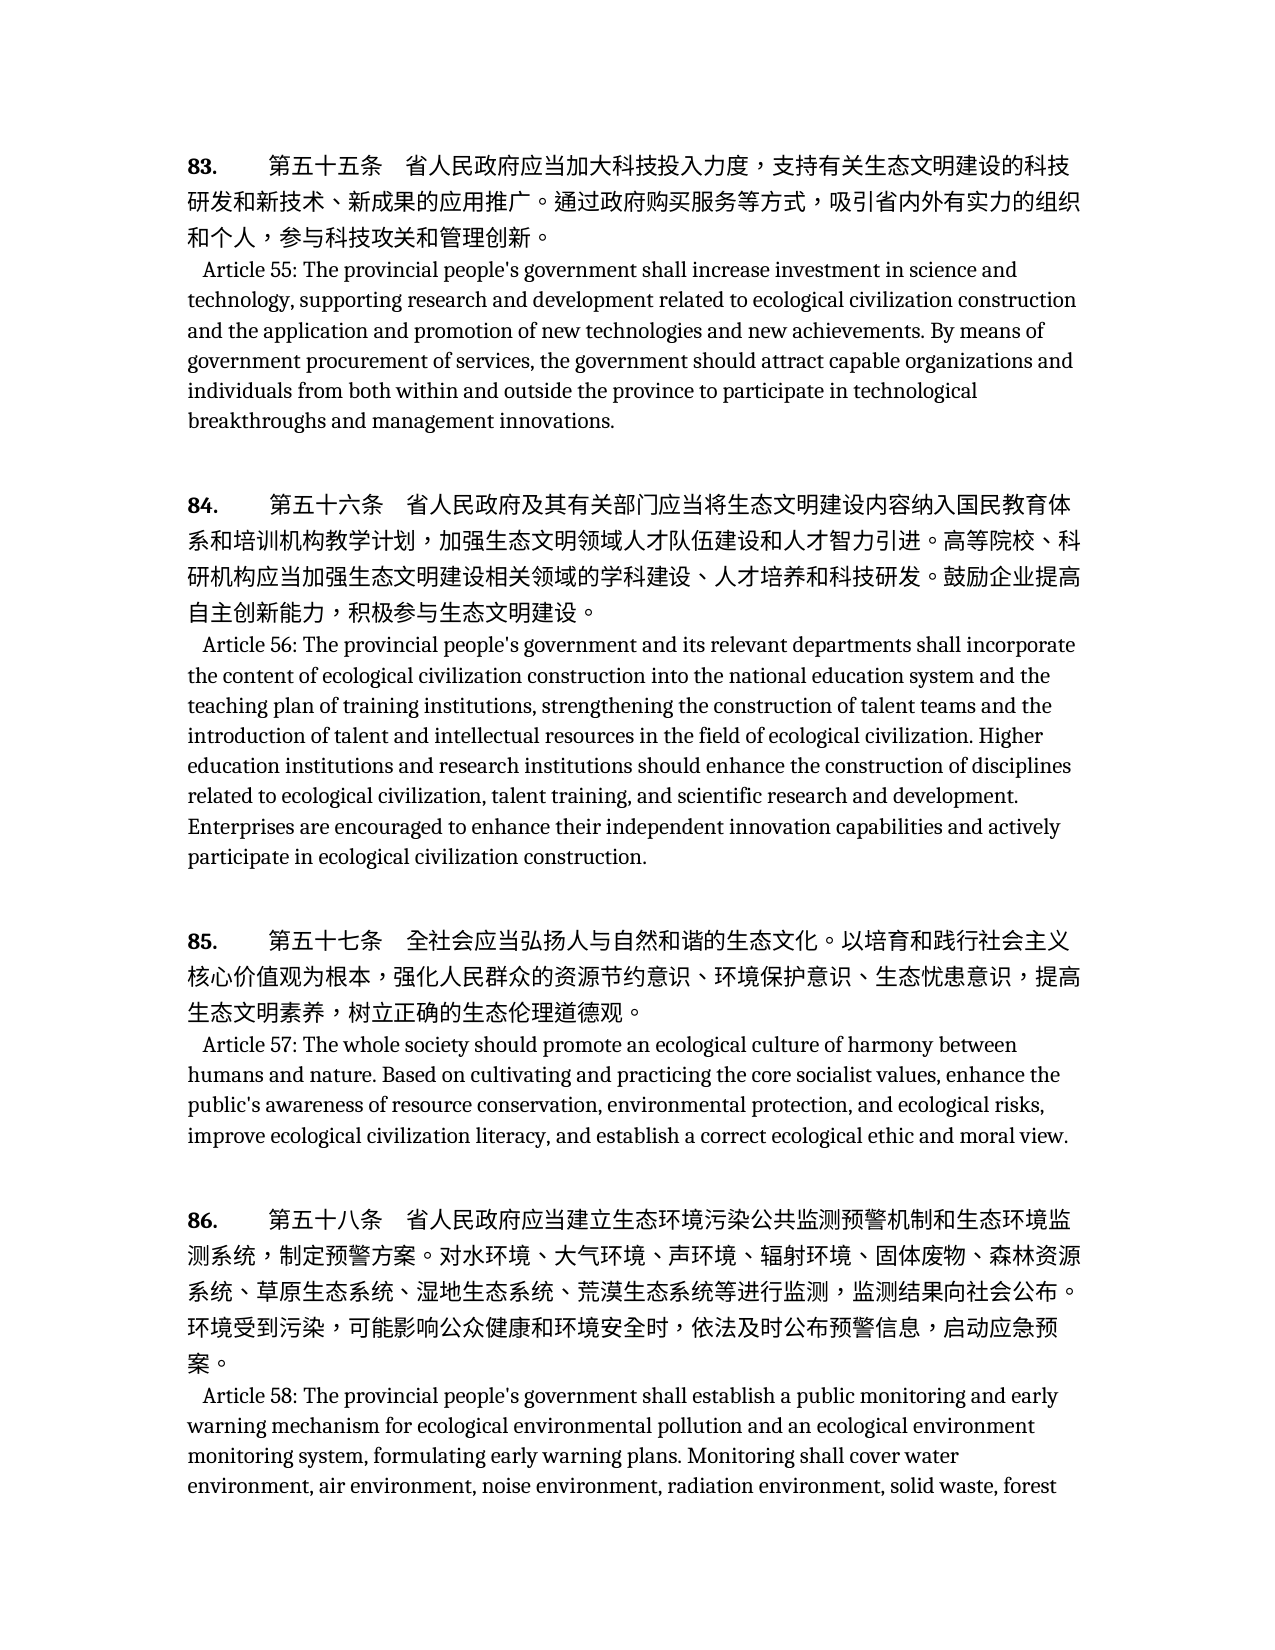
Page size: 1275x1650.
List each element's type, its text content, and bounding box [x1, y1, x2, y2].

text 84. 第五十六条 省人民政府及其有关部门应当将生态文明建设内容纳入国民教育体系和培训机构教学计划，加强生态文明领域人才队伍建设和人才智力引进。高等院校、科研机构应当加强生态文明建设相关领域的学科建设、人才培养和科技研发。鼓励企业提高自主创新能力，积极参与生态文明建设。 Article 56: The provincial people's government and its relevant departments shall incorporate the content of ecological civilization construction into the national education system and the teaching plan of training institutions, strengthening the construction of talent teams and the introduction of talent and intellectual resources in the field of ecological civilization. Higher education institutions and research institutions should enhance the construction of disciplines related to ecological civilization, talent training, and scientific research and development. Enterprises are encouraged to enhance their independent innovation capabilities and actively participate in ecological civilization construction. [187, 489, 1087, 900]
text 83. 第五十五条 省人民政府应当加大科技投入力度，支持有关生态文明建设的科技研发和新技术、新成果的应用推广。通过政府购买服务等方式，吸引省内外有实力的组织和个人，参与科技攻关和管理创新。 Article 55: The provincial people's government shall increase investment in science and technology, supporting research and development related to ecological civilization construction and the application and promotion of new technologies and new achievements. By means of government procurement of services, the government should attract capable organizations and individuals from both within and outside the province to participate in technological breakthroughs and management innovations. [187, 150, 1087, 464]
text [187, 1204, 1087, 1499]
text 85. 第五十七条 全社会应当弘扬人与自然和谐的生态文化。以培育和践行社会主义核心价值观为根本，强化人民群众的资源节约意识、环境保护意识、生态忧患意识，提高生态文明素养，树立正确的生态伦理道德观。 Article 57: The whole society should promote an ecological culture of harmony between humans and nature. Based on cultivating and practicing the core socialist values, enhance the public's awareness of resource conservation, environmental protection, and ecological risks, improve ecological civilization literacy, and establish a correct ecological ethic and moral view. [187, 925, 1087, 1179]
